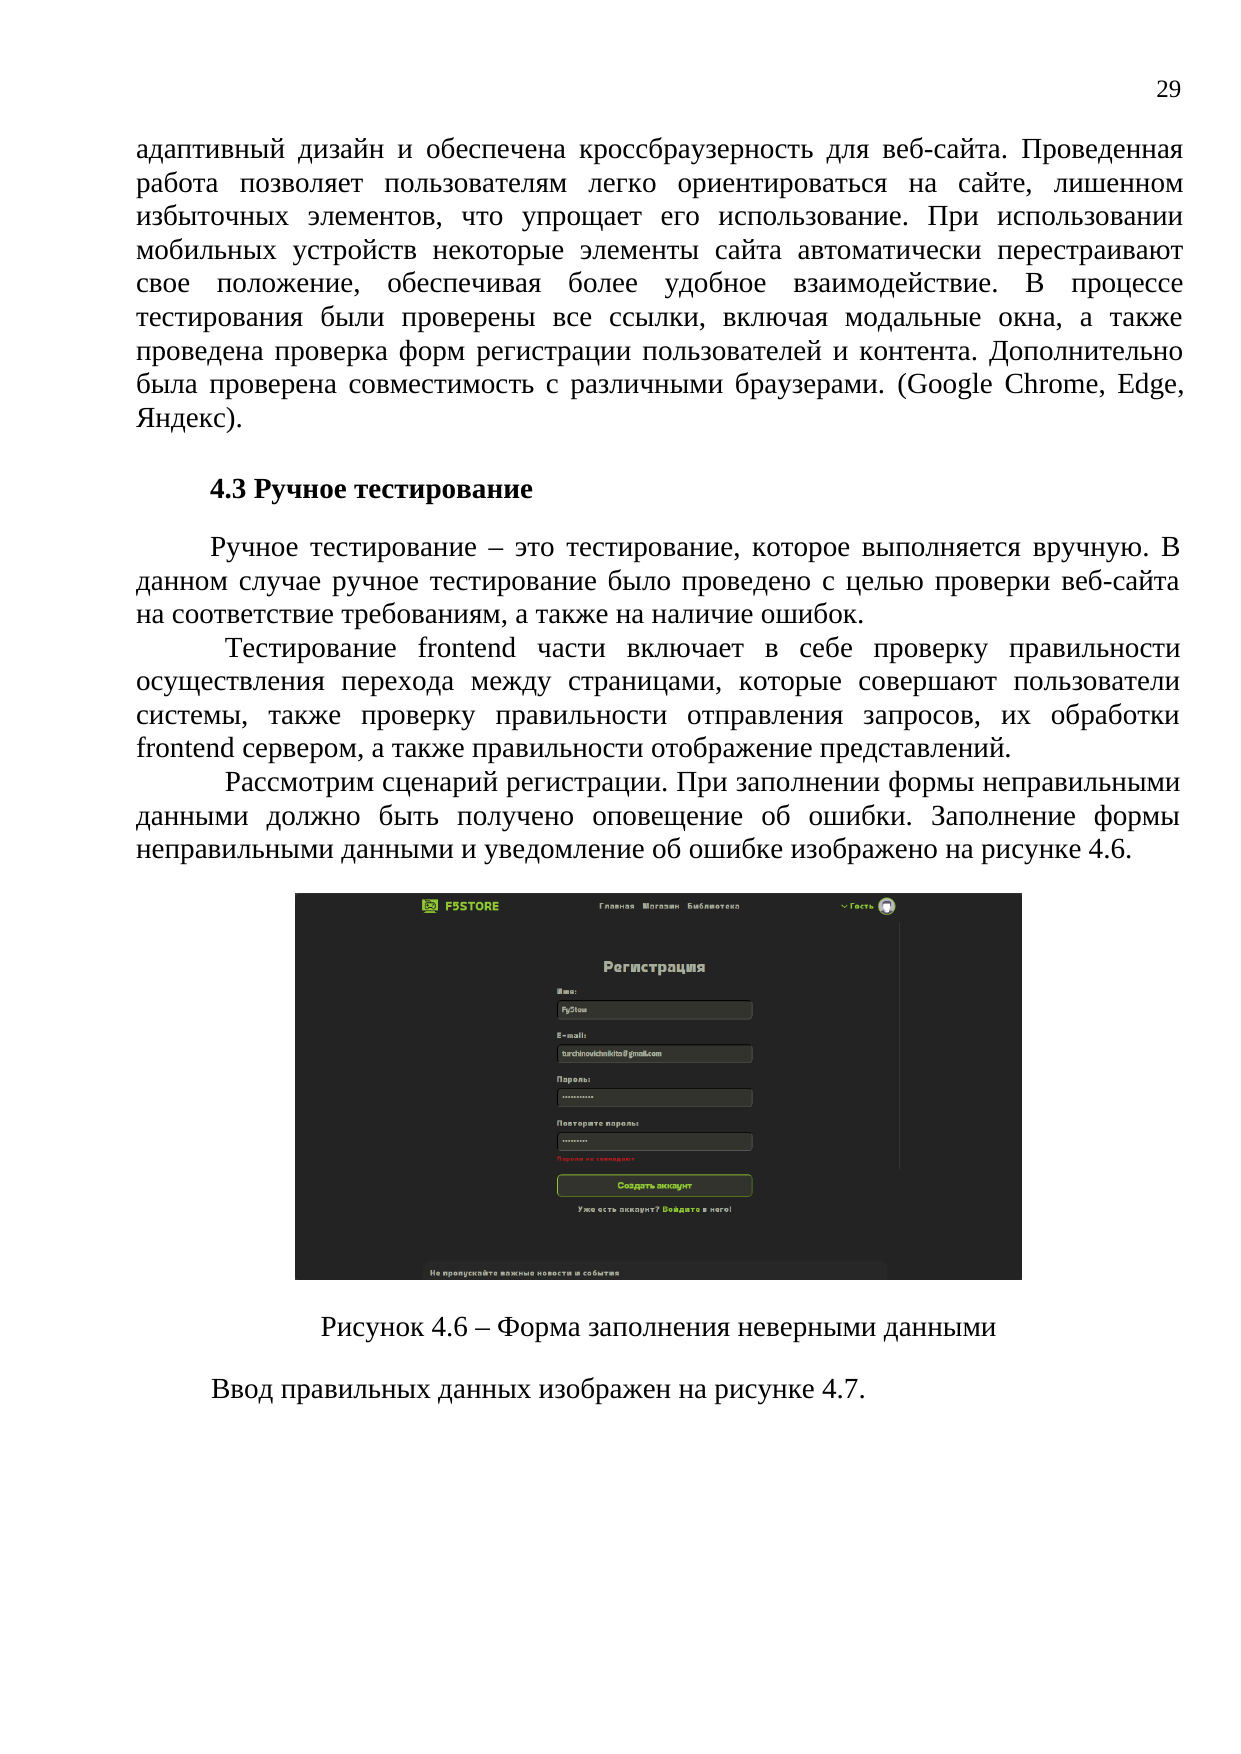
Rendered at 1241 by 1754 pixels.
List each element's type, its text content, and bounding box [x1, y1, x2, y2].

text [136, 131, 1184, 433]
text Тестирование frontend части включает в себе проверку правильности осуществления перехода между страницами, которые совершают пользователи системы, также проверку правильности отправления запросов, их обработки frontend сервером, а также правильности отображение представлений. [136, 630, 1181, 764]
text Ввод правильных данных изображен на рисунке 4.7. [136, 1371, 1181, 1405]
picture [295, 893, 1022, 1280]
text Рассмотрим сценарий регистрации. При заполнении формы неправильными данными должно быть получено оповещение об ошибки. Заполнение формы неправильными данными и уведомление об ошибке изображено на рисунке 4.6. [136, 764, 1181, 865]
text Рисунок 4.6 – Форма заполнения неверными данными [136, 1309, 1181, 1342]
text Ручное тестирование – это тестирование, которое выполняется вручную. В данном случае ручное тестирование было проведено с целью проверки веб-сайта на соответствие требованиям, а также на наличие ошибок. [136, 529, 1181, 630]
subtitle 4.3 Ручное тестирование [136, 471, 1181, 504]
